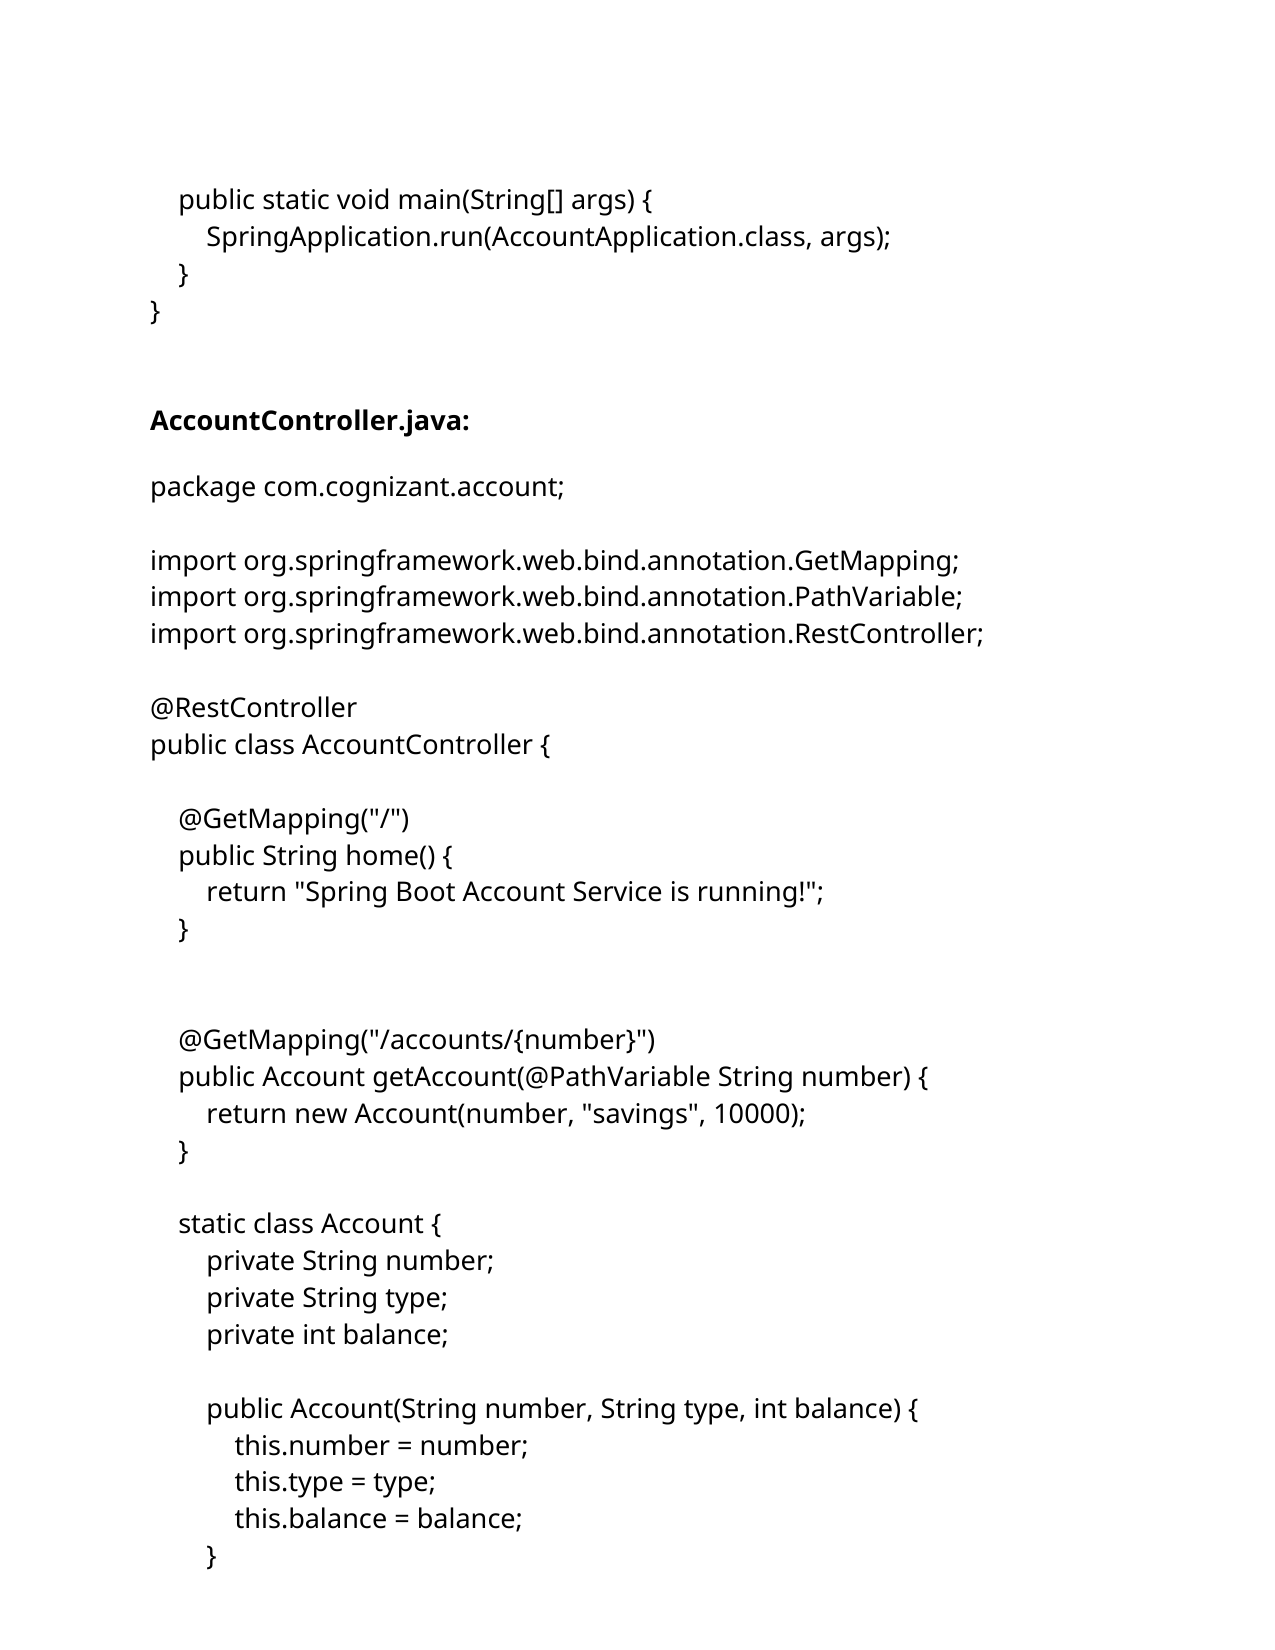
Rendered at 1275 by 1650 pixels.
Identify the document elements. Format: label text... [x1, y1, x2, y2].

text } [150, 1537, 1200, 1573]
text } [150, 291, 1200, 328]
text return new Account(number, "savings", 10000); [150, 1094, 1200, 1131]
text static class Account { [150, 1205, 1200, 1242]
text package com.cognizant.account; [150, 467, 1200, 504]
text @GetMapping("/accounts/{number}") [150, 1020, 1200, 1057]
text import org.springframework.web.bind.annotation.PathVariable; [150, 578, 1200, 615]
text } [150, 1131, 1200, 1168]
text AccountController.java: [150, 402, 1200, 439]
text } [150, 910, 1200, 947]
text private String type; [150, 1278, 1200, 1315]
text private String number; [150, 1242, 1200, 1278]
text public static void main(String[] args) { [150, 181, 1200, 217]
text @GetMapping("/") [150, 799, 1200, 836]
text this.type = type; [150, 1463, 1200, 1500]
text private int balance; [150, 1315, 1200, 1352]
text public class AccountController { [150, 725, 1200, 762]
text SpringApplication.run(AccountApplication.class, args); [150, 217, 1200, 254]
text return "Spring Boot Account Service is running!"; [150, 873, 1200, 910]
text public Account(String number, String type, int balance) { [150, 1389, 1200, 1426]
text this.number = number; [150, 1426, 1200, 1463]
text import org.springframework.web.bind.annotation.GetMapping; [150, 541, 1200, 578]
text this.balance = balance; [150, 1500, 1200, 1537]
text } [150, 254, 1200, 291]
text public Account getAccount(@PathVariable String number) { [150, 1057, 1200, 1094]
text import org.springframework.web.bind.annotation.RestController; [150, 615, 1200, 652]
text @RestController [150, 688, 1200, 725]
text public String home() { [150, 836, 1200, 873]
